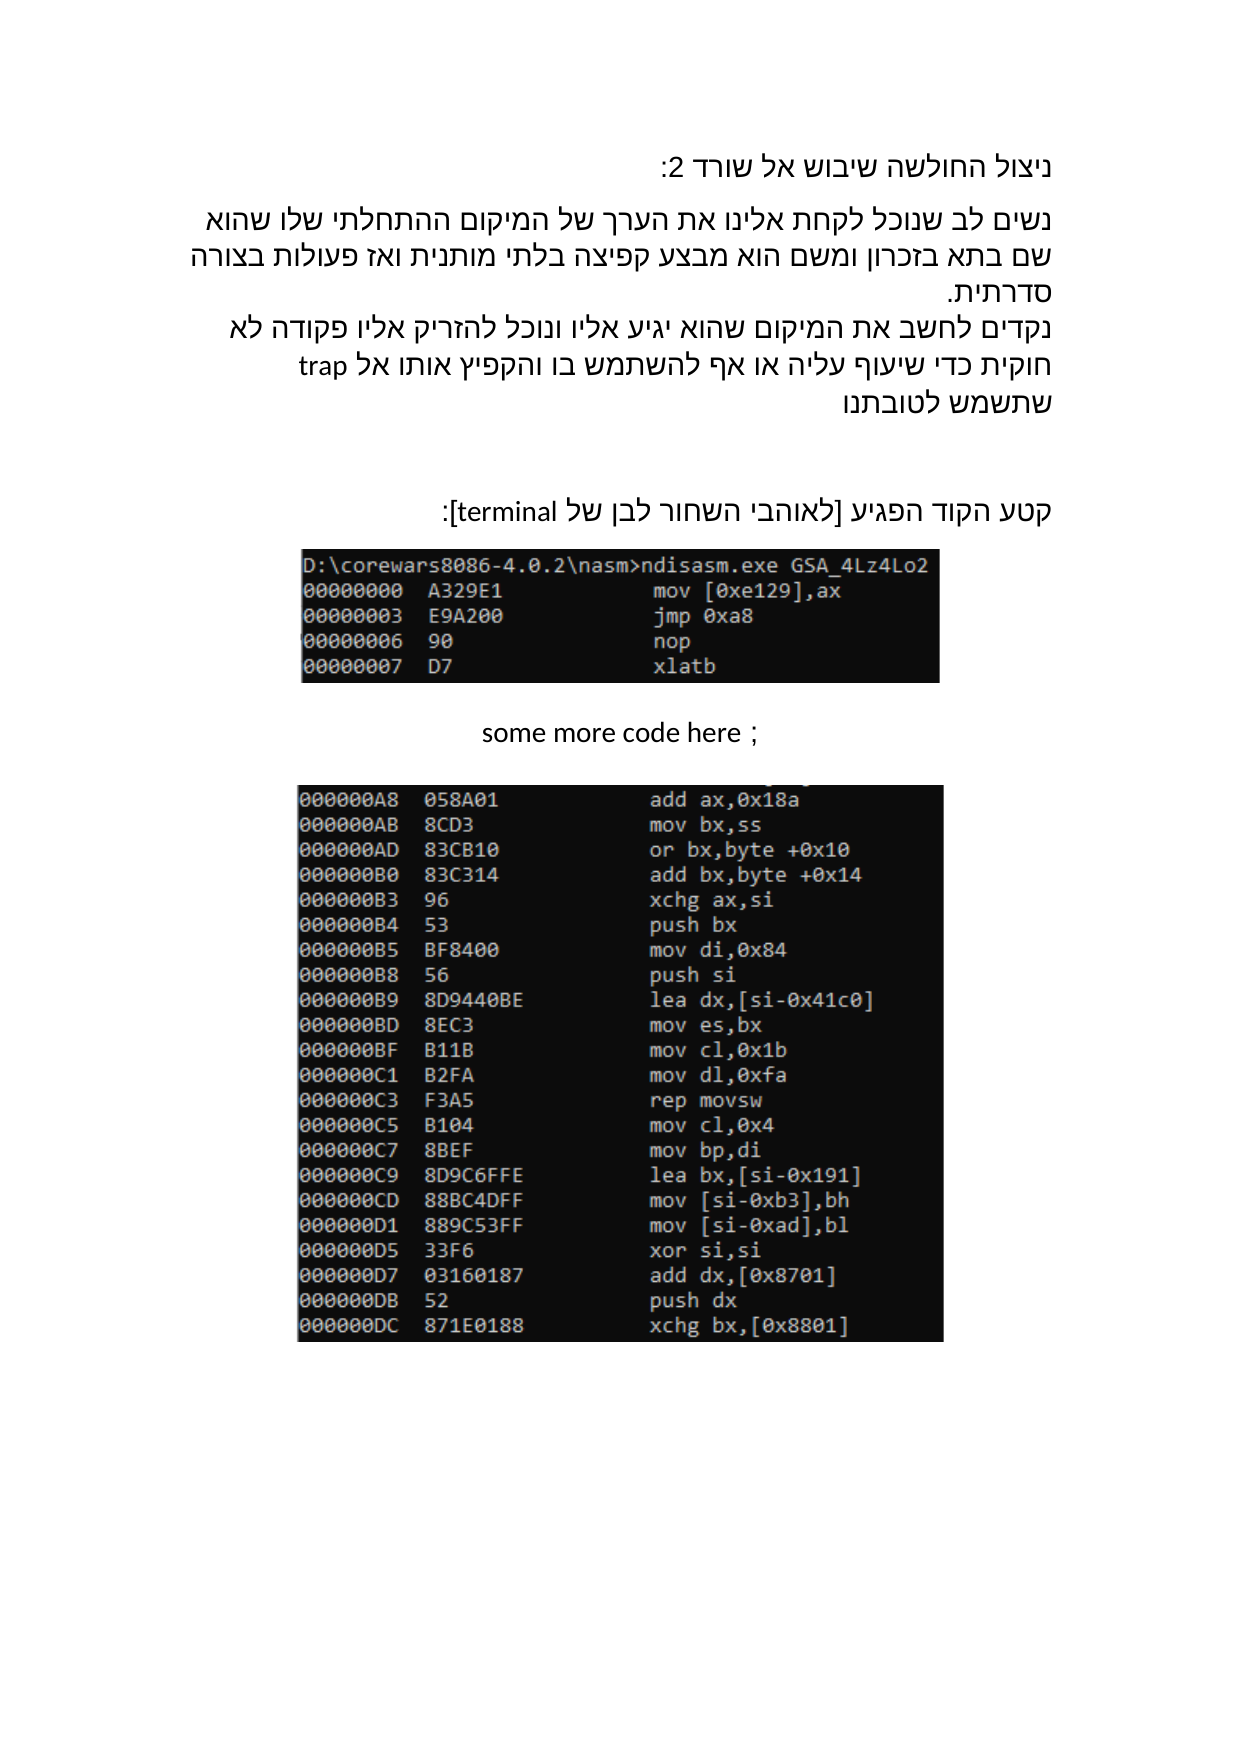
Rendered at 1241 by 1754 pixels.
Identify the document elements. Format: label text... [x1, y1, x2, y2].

text ; some more code here [187, 714, 1053, 749]
picture [296, 785, 944, 1342]
text נשים לב שנוכל לקחת אלינו את הערך של המיקום ההתחלתי שלו שהוא שם בתא בזכרון ומשם הוא מבצע קפיצה בלתי מותנית ואז פעולות בצורה סדרתית. נקדים לחשב את המיקום שהוא יגיע אליו ונוכל להזריק אליו פקודה לא חוקית כדי שיעוף עליה או אף להשתמש בו והקפיץ אותו אל trap שתשמש לטובתנו [187, 203, 1053, 419]
picture [300, 549, 940, 683]
text קטע הקוד הפגיע [לאוהבי השחור לבן של terminal]: [187, 493, 1053, 529]
text ניצול החולשה שיבוש אל שורד 2: [187, 150, 1053, 183]
